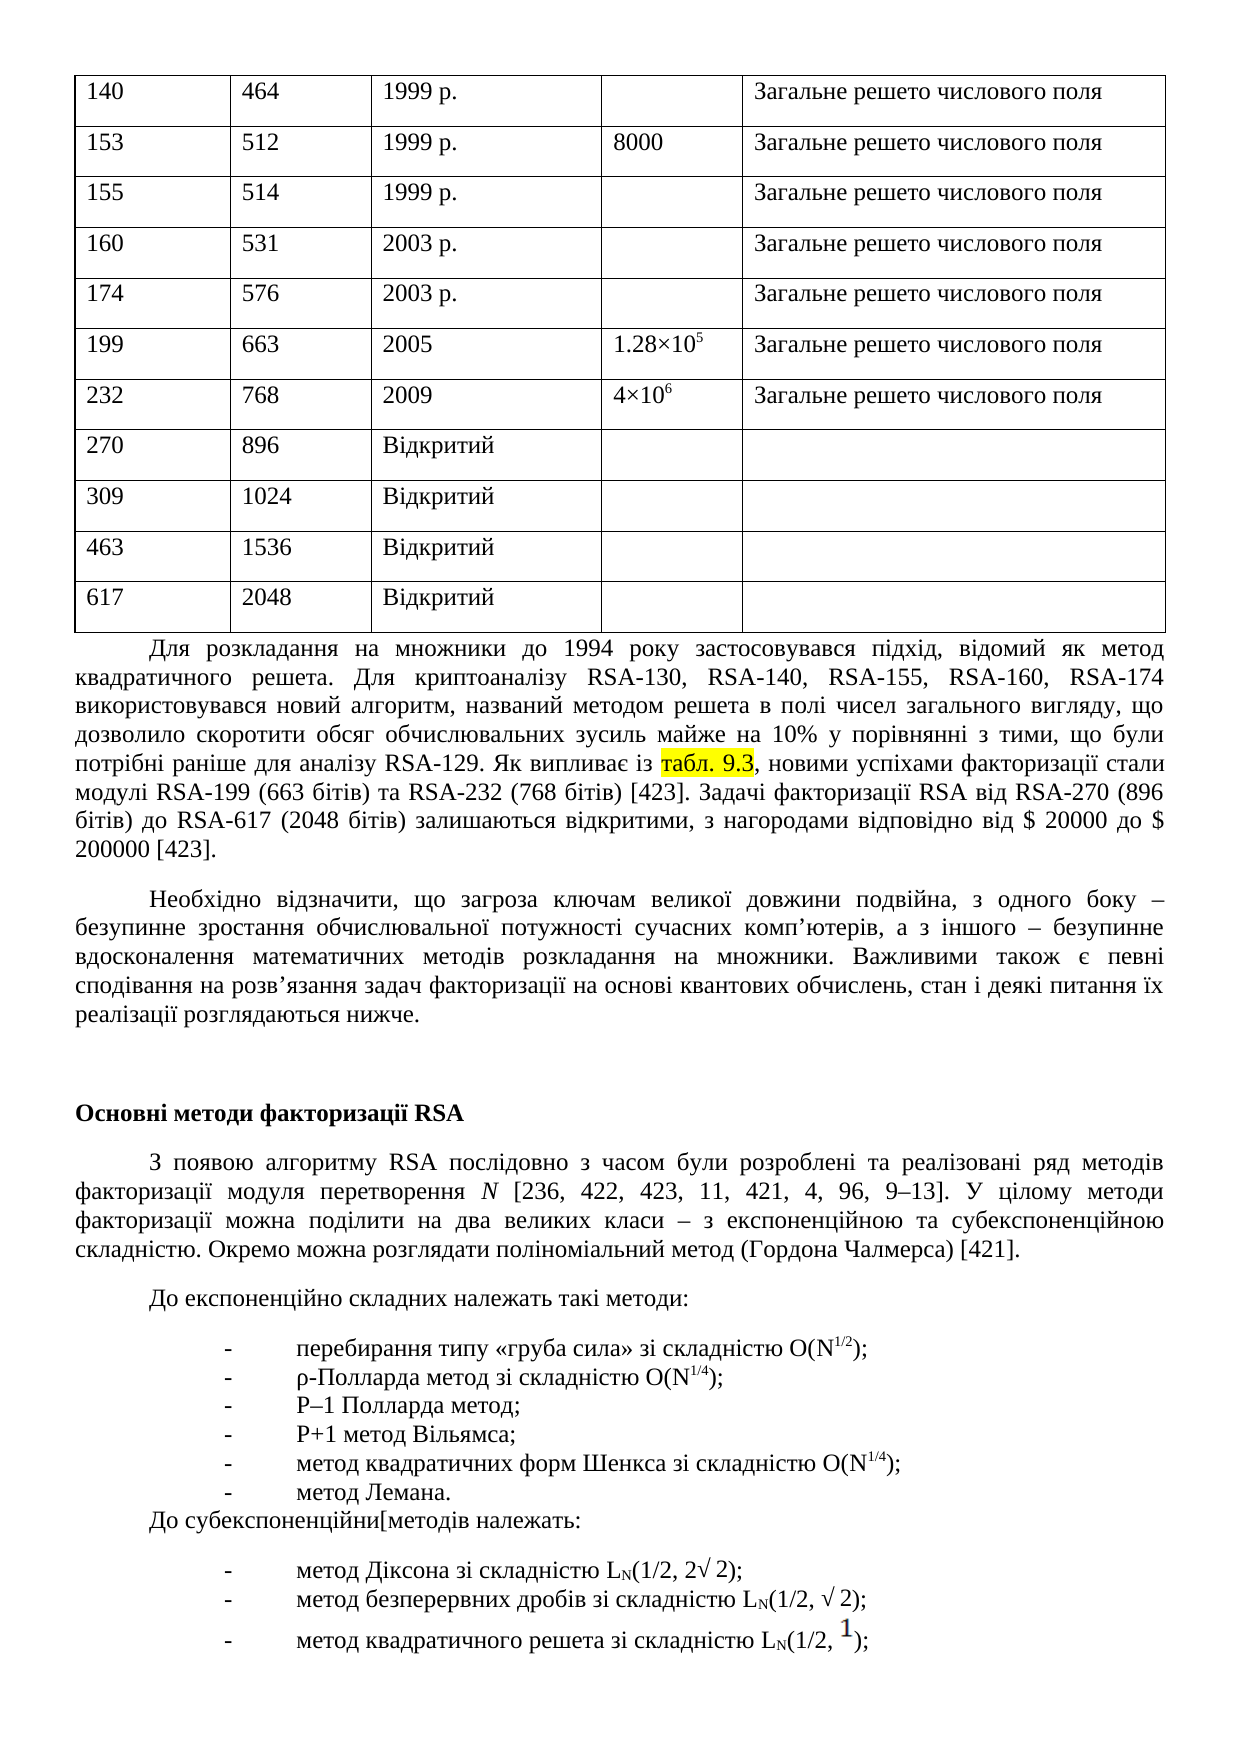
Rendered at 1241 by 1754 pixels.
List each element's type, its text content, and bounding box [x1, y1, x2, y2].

text З появою алгоритму RSA послідовно з часом були розроблені та реалізовані ряд методів факторизації модуля перетворення N [236, 422, 423, 11, 421, 4, 96, 9–13]. У цілому методи факторизації можна поділити на два великих класи – з експоненційною та субекспоненційною складністю. Окремо можна розглядати поліноміальний метод (Гордона Чалмерса) [421]. [75, 1147, 1165, 1262]
table_cell [743, 430, 1165, 480]
table_cell Відкритий [372, 481, 601, 531]
table_cell 232 [76, 380, 230, 429]
table_cell Відкритий [372, 582, 601, 632]
text До субекспоненційни[методів належать: [75, 1505, 1165, 1534]
text Для розкладання на множники до 1994 року застосовувався підхід, відомий як метод квадратичного решета. Для криптоаналізу RSA-130, RSA-140, RSA-155, RSA-160, RSA-174 використовувався новий алгоритм, названий методом решета в полі чисел загального вигляду, що дозволило скоротити обсяг обчислювальних зусиль майже на 10% у порівнянні з тими, що були потрібні раніше для аналізу RSA-129. Як випливає із табл. 9.3, новими успіхами факторизації стали модулі RSA-199 (663 бітів) та RSA-232 (768 бітів) [423]. Задачі факторизації RSA від RSA-270 (896 бітів) до RSA-617 (2048 бітів) залишаються відкритими, з нагородами відповідно від $ 20000 до $ 200000 [423]. [75, 633, 1165, 863]
list P–1 Полларда метод; [150, 1390, 1165, 1419]
text Необхідно відзначити, що загроза ключам великої довжини подвійна, з одного боку – безупинне зростання обчислювальної потужності сучасних комп’ютерів, а з іншого – безупинне вдосконалення математичних методів розкладання на множники. Важливими також є певні сподівання на розв’язання задач факторизації на основі квантових обчислень, стан і деякі питання їх реалізації розглядаються нижче. [75, 884, 1165, 1027]
table_cell [602, 177, 742, 227]
table_cell [602, 532, 742, 581]
table_cell [743, 532, 1165, 581]
table_cell 464 [231, 76, 371, 126]
table_cell [743, 582, 1165, 632]
table_cell Загальне решето числового поля [743, 177, 1165, 227]
table_cell 2003 р. [372, 279, 601, 328]
table_cell 199 [76, 329, 230, 379]
list метод квадратичного решета зі складністю LN(1/2, ); [150, 1612, 1165, 1654]
table_cell [602, 481, 742, 531]
table_cell 4×106 [602, 380, 742, 429]
table_cell 140 [76, 76, 230, 126]
table_cell Загальне решето числового поля [743, 279, 1165, 328]
table_cell 160 [76, 228, 230, 277]
table_cell 2003 р. [372, 228, 601, 277]
list P+1 метод Вільямса; [150, 1419, 1165, 1448]
table_cell 155 [76, 177, 230, 227]
table_cell [602, 76, 742, 126]
list метод Лемана. [150, 1477, 1165, 1505]
table_cell 1536 [231, 532, 371, 581]
table_cell 8000 [602, 127, 742, 176]
text До експоненційно складних належать такі методи: [75, 1283, 1165, 1312]
table_cell 1999 р. [372, 76, 601, 126]
table_cell 2048 [231, 582, 371, 632]
table_cell 2009 [372, 380, 601, 429]
table_cell 1024 [231, 481, 371, 531]
table_cell 663 [231, 329, 371, 379]
table_cell Відкритий [372, 532, 601, 581]
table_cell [743, 76, 1165, 126]
picture [839, 1612, 854, 1649]
list метод Діксона зі складністю LN(1/2, 2); [150, 1555, 1165, 1584]
table_cell 1999 р. [372, 177, 601, 227]
table_cell 2005 [372, 329, 601, 379]
table_cell [602, 279, 742, 328]
table_cell Відкритий [372, 430, 601, 480]
table_cell 617 [76, 582, 230, 632]
list метод безперервних дробів зі складністю LN(1/2, ); [150, 1584, 1165, 1612]
table_cell [743, 481, 1165, 531]
table_cell 270 [76, 430, 230, 480]
table_cell 153 [76, 127, 230, 176]
list ρ-Полларда метод зі складністю О(N1/4); [150, 1362, 1165, 1390]
table_cell 512 [231, 127, 371, 176]
table_cell [602, 430, 742, 480]
table_cell 1.28×105 [602, 329, 742, 379]
list перебирання типу «груба сила» зі складністю О(N1/2); [150, 1333, 1165, 1362]
table_cell 576 [231, 279, 371, 328]
table_cell Загальне решето числового поля [743, 380, 1165, 429]
text Основні методи факторизації RSA [75, 1098, 1165, 1127]
table_cell [602, 582, 742, 632]
table_cell 531 [231, 228, 371, 277]
table_cell 463 [76, 532, 230, 581]
table_cell Загальне решето числового поля [743, 228, 1165, 277]
list метод квадратичних форм Шенкса зі складністю О(N1/4); [150, 1448, 1165, 1477]
table_cell 1999 p. [372, 127, 601, 176]
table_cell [743, 127, 1165, 176]
table_cell Загальне решето числового поля [743, 329, 1165, 379]
table_cell 174 [76, 279, 230, 328]
table_cell [602, 228, 742, 277]
table_cell 309 [76, 481, 230, 531]
table_cell 896 [231, 430, 371, 480]
table_cell 768 [231, 380, 371, 429]
table_cell 514 [231, 177, 371, 227]
